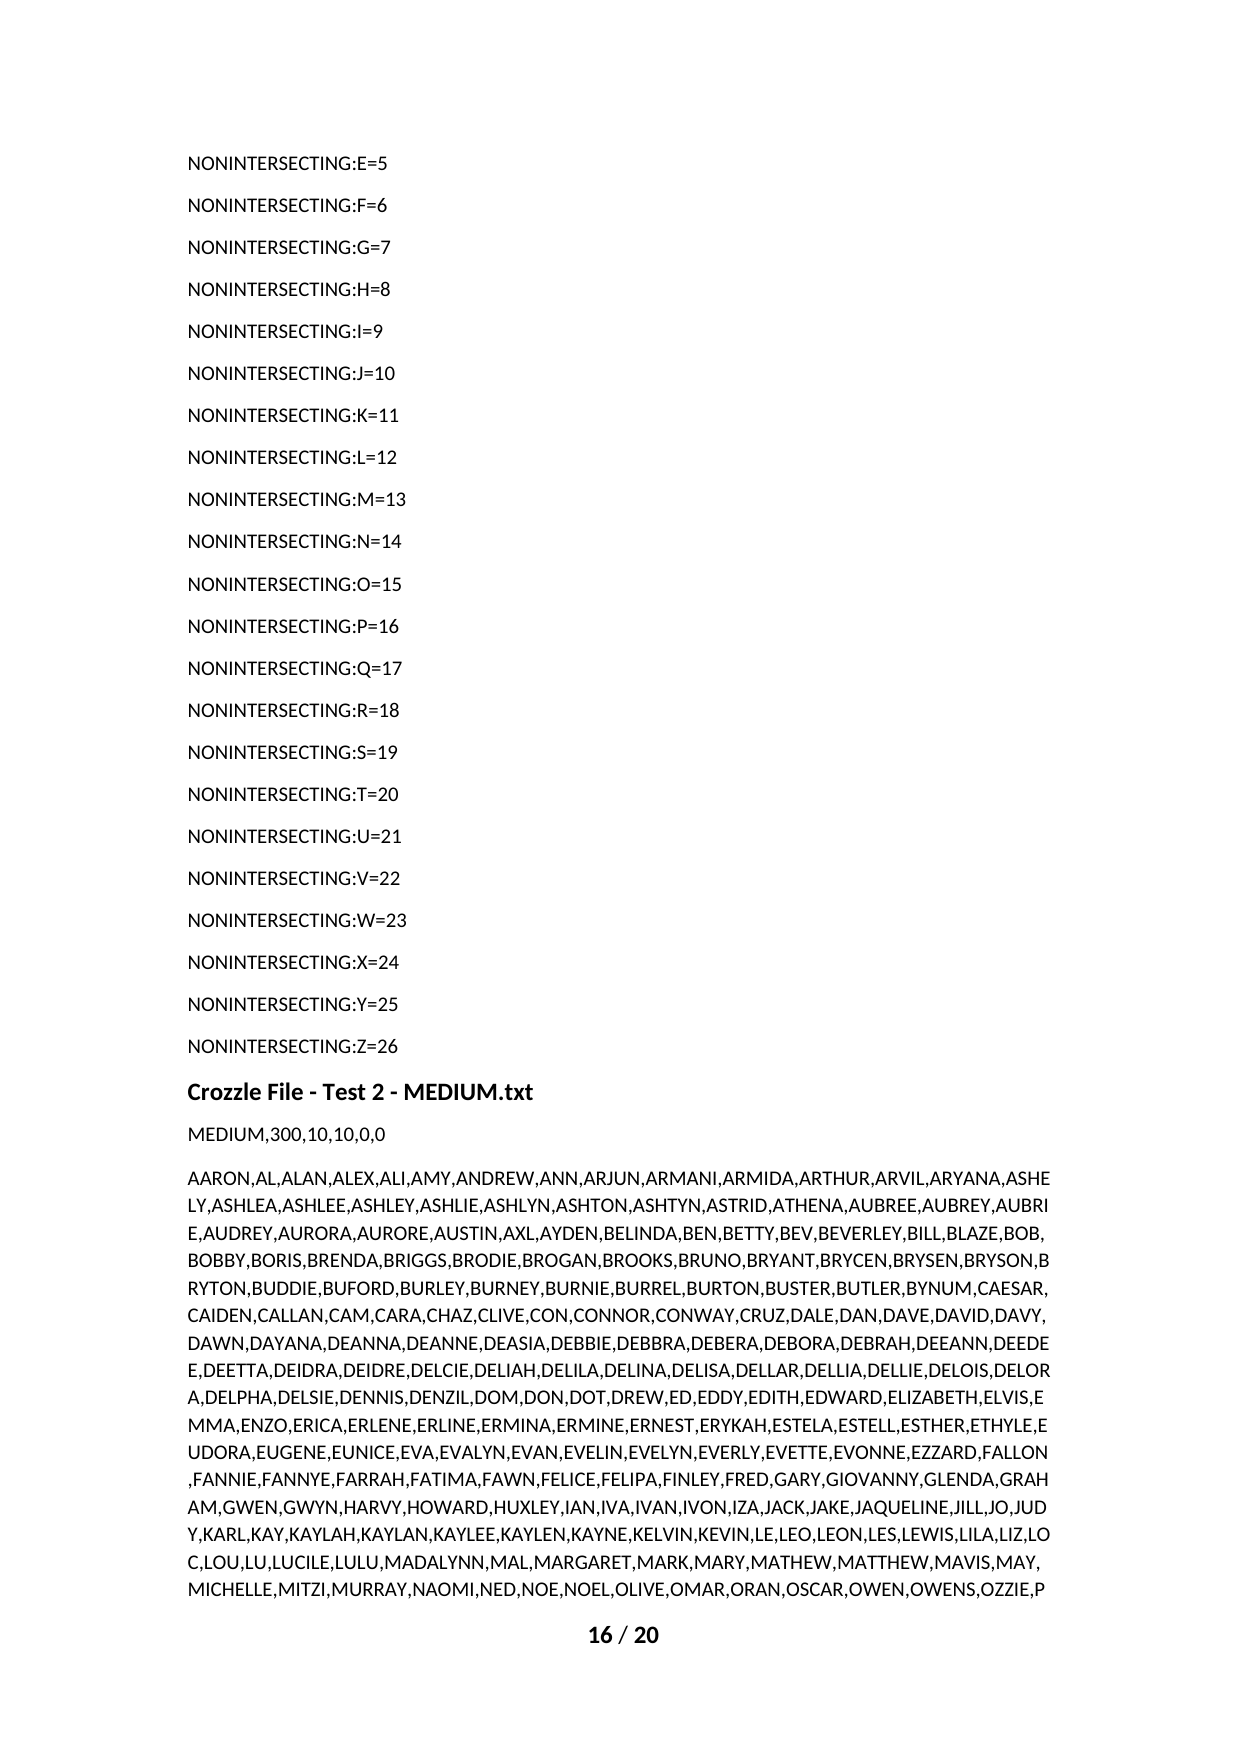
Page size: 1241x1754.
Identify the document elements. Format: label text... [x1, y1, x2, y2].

subtitle Crozzle File - Test 2 - MEDIUM.txt [187, 1076, 1053, 1106]
text NONINTERSECTING:O=15 [187, 571, 1053, 596]
text NONINTERSECTING:K=11 [187, 402, 1053, 428]
text NONINTERSECTING:I=9 [187, 318, 1053, 344]
text NONINTERSECTING:F=6 [187, 192, 1053, 217]
text NONINTERSECTING:P=16 [187, 613, 1053, 638]
text NONINTERSECTING:N=14 [187, 529, 1053, 554]
text NONINTERSECTING:H=8 [187, 276, 1053, 302]
text NONINTERSECTING:R=18 [187, 697, 1053, 722]
text NONINTERSECTING:W=23 [187, 907, 1053, 933]
text NONINTERSECTING:Z=26 [187, 1034, 1053, 1059]
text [187, 1165, 1053, 1602]
text NONINTERSECTING:E=5 [187, 150, 1053, 175]
text NONINTERSECTING:X=24 [187, 949, 1053, 975]
text NONINTERSECTING:M=13 [187, 487, 1053, 512]
text NONINTERSECTING:J=10 [187, 360, 1053, 386]
text NONINTERSECTING:L=12 [187, 444, 1053, 470]
text MEDIUM,300,10,10,0,0 [187, 1121, 1053, 1147]
text NONINTERSECTING:U=21 [187, 823, 1053, 849]
text NONINTERSECTING:Q=17 [187, 655, 1053, 680]
text NONINTERSECTING:V=22 [187, 865, 1053, 891]
text NONINTERSECTING:S=19 [187, 739, 1053, 764]
text NONINTERSECTING:Y=25 [187, 992, 1053, 1017]
text NONINTERSECTING:G=7 [187, 234, 1053, 259]
text NONINTERSECTING:T=20 [187, 781, 1053, 807]
